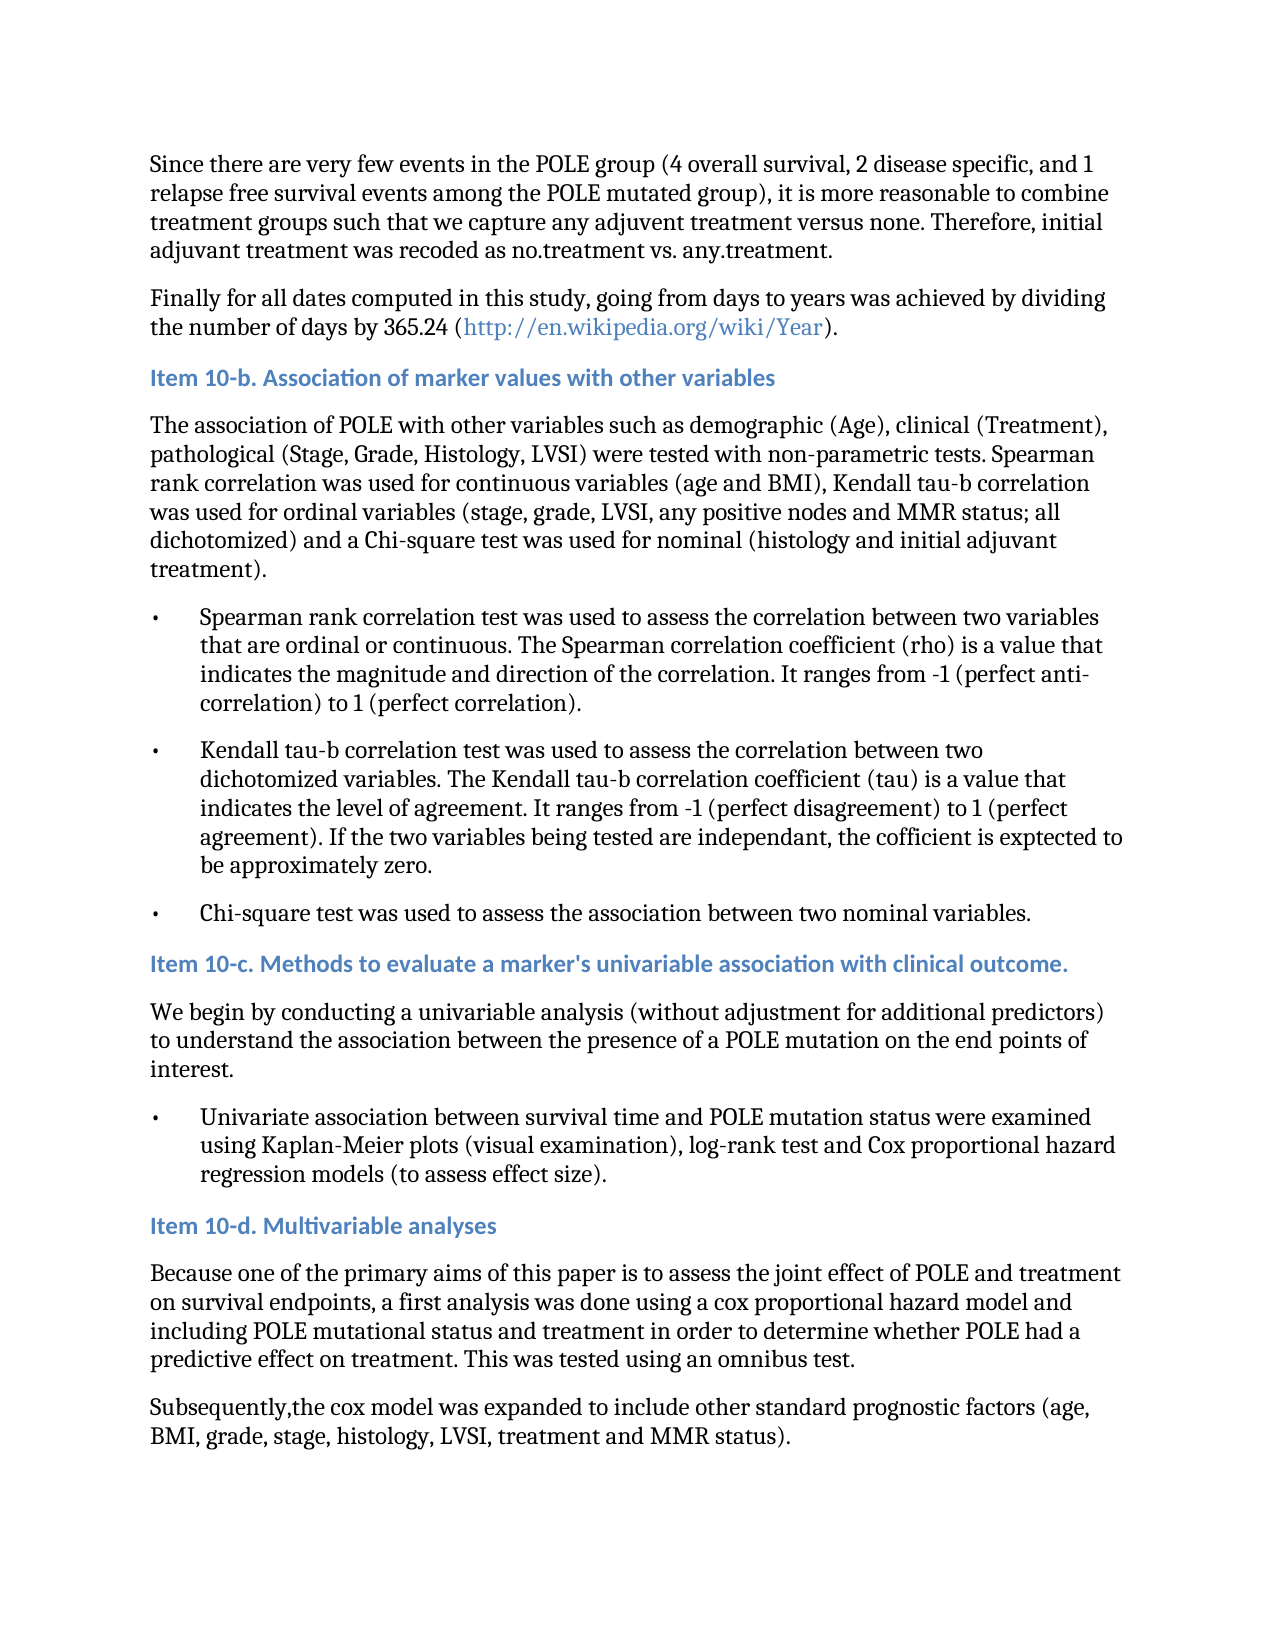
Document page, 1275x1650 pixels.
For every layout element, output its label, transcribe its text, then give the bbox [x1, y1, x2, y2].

text We begin by conducting a univariable analysis (without adjustment for additional predictors) to understand the association between the presence of a POLE mutation on the end points of interest. [150, 998, 1125, 1084]
subtitle Item 10-d. Multivariable analyses [150, 1210, 1125, 1240]
text Since there are very few events in the POLE group (4 overall survival, 2 disease specific, and 1 relapse free survival events among the POLE mutated group), it is more reasonable to combine treatment groups such that we capture any adjuvent treatment versus none. Therefore, initial adjuvant treatment was recoded as no.treatment vs. any.treatment. [150, 150, 1125, 265]
list Kendall tau-b correlation test was used to assess the correlation between two dichotomized variables. The Kendall tau-b correlation coefficient (tau) is a value that indicates the level of agreement. It ranges from -1 (perfect disagreement) to 1 (perfect agreement). If the two variables being tested are independant, the cofficient is exptected to be approximately zero. [150, 736, 1125, 880]
text Subsequently,the cox model was expanded to include other standard prognostic factors (age, BMI, grade, stage, histology, LVSI, treatment and MMR status). [150, 1393, 1125, 1450]
text Finally for all dates computed in this study, going from days to years was achieved by dividing the number of days by 365.24 (http://en.wikipedia.org/wiki/Year). [150, 284, 1125, 341]
text The association of POLE with other variables such as demographic (Age), clinical (Treatment), pathological (Stage, Grade, Histology, LVSI) were tested with non-parametric tests. Spearman rank correlation was used for continuous variables (age and BMI), Kendall tau-b correlation was used for ordinal variables (stage, grade, LVSI, any positive nodes and MMR status; all dichotomized) and a Chi-square test was used for nominal (histology and initial adjuvant treatment). [150, 411, 1125, 584]
subtitle Item 10-b. Association of marker values with other variables [150, 362, 1125, 393]
text Because one of the primary aims of this paper is to assess the joint effect of POLE and treatment on survival endpoints, a first analysis was done using a cox proportional hazard model and including POLE mutational status and treatment in order to determine whether POLE had a predictive effect on treatment. This was tested using an omnibus test. [150, 1259, 1125, 1374]
list Univariate association between survival time and POLE mutation status were examined using Kaplan-Meier plots (visual examination), log-rank test and Cox proportional hazard regression models (to assess effect size). [150, 1103, 1125, 1189]
list Chi-square test was used to assess the association between two nominal variables. [150, 899, 1125, 928]
subtitle Item 10-c. Methods to evaluate a marker's univariable association with clinical outcome. [150, 948, 1125, 979]
list Spearman rank correlation test was used to assess the correlation between two variables that are ordinal or continuous. The Spearman correlation coefficient (rho) is a value that indicates the magnitude and direction of the correlation. It ranges from -1 (perfect anti-correlation) to 1 (perfect correlation). [150, 603, 1125, 718]
